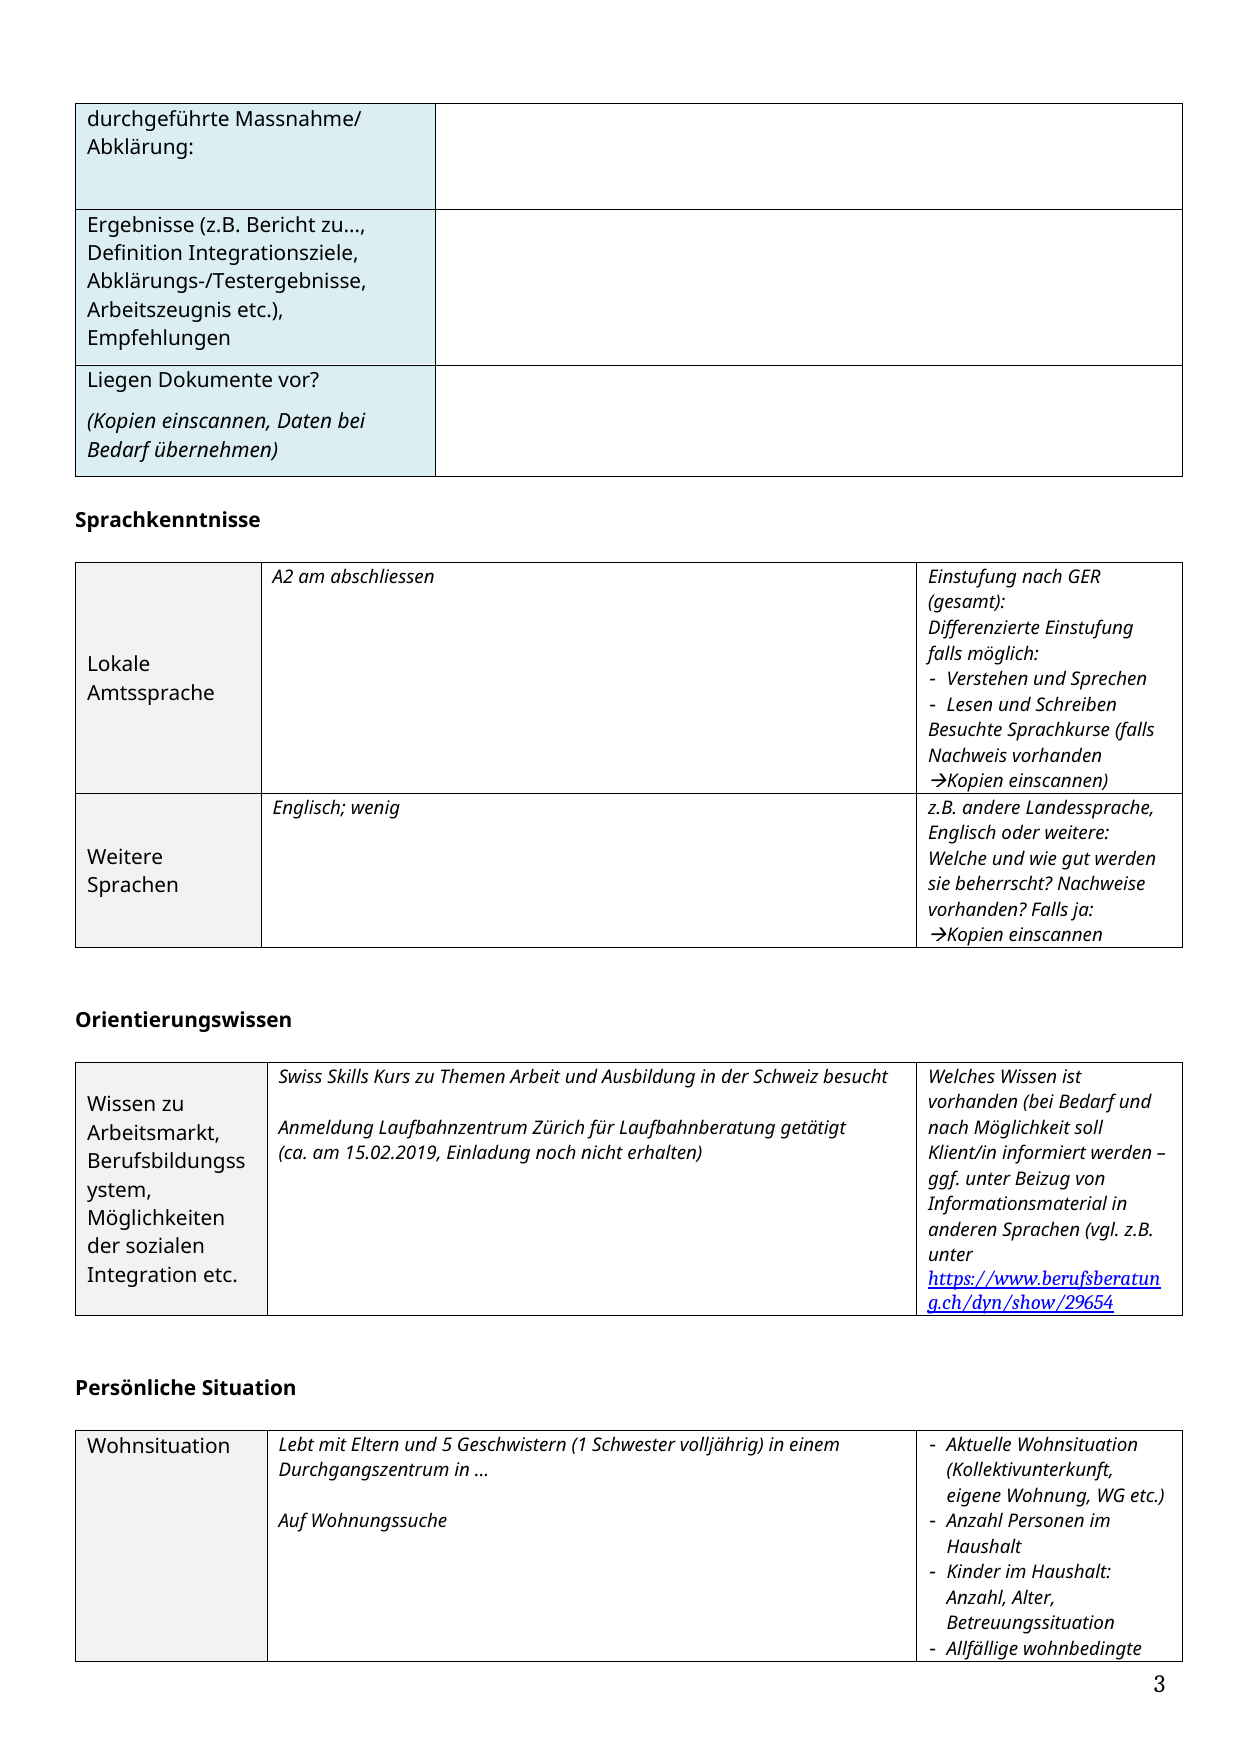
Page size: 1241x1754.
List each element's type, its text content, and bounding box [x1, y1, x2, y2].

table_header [917, 1431, 1182, 1661]
table_cell durchgeführte Massnahme/ Abklärung: [76, 104, 435, 209]
table_header Welches Wissen ist vorhanden (bei Bedarf und nach Möglichkeit soll Klient/in informiert werden – ggf. unter Beizug von Informationsmaterial in anderen Sprachen (vgl. z.B. unter https://www.berufsberatung.ch/dyn/show/29654 [917, 1063, 1182, 1315]
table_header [268, 1431, 916, 1661]
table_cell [76, 210, 435, 364]
text Persönliche Situation [75, 1373, 1165, 1401]
table_header Wohnsituation [76, 1431, 267, 1661]
table_header Swiss Skills Kurs zu Themen Arbeit und Ausbildung in der Schweiz besucht Anmeldung Laufbahnzentrum Zürich für Laufbahnberatung getätigt (ca. am 15.02.2019, Einladung noch nicht erhalten) [268, 1063, 916, 1315]
table_cell [436, 210, 1182, 364]
table_cell [436, 366, 1182, 476]
table_header Einstufung nach GER (gesamt): Differenzierte Einstufung falls möglich: Verstehen und Sprechen Lesen und Schreiben Besuchte Sprachkurse (falls Nachweis vorhanden Kopien einscannen) [917, 563, 1182, 793]
table_cell Englisch; wenig [262, 794, 916, 947]
table_cell [436, 104, 1182, 209]
table_header A2 am abschliessen [262, 563, 916, 793]
table_cell z.B. andere Landessprache, Englisch oder weitere: Welche und wie gut werden sie beherrscht? Nachweise vorhanden? Falls ja: Kopien einscannen [917, 794, 1182, 947]
text Orientierungswissen [75, 1005, 1165, 1033]
table_header Lokale Amtssprache [76, 563, 261, 793]
table_cell Liegen Dokumente vor? (Kopien einscannen, Daten bei Bedarf übernehmen) [76, 366, 435, 476]
text Sprachkenntnisse [75, 505, 1165, 534]
table_header Wissen zu Arbeitsmarkt, Berufsbildungssystem, Möglichkeiten der sozialen Integration etc. [76, 1063, 267, 1315]
table_cell Weitere Sprachen [76, 794, 261, 947]
